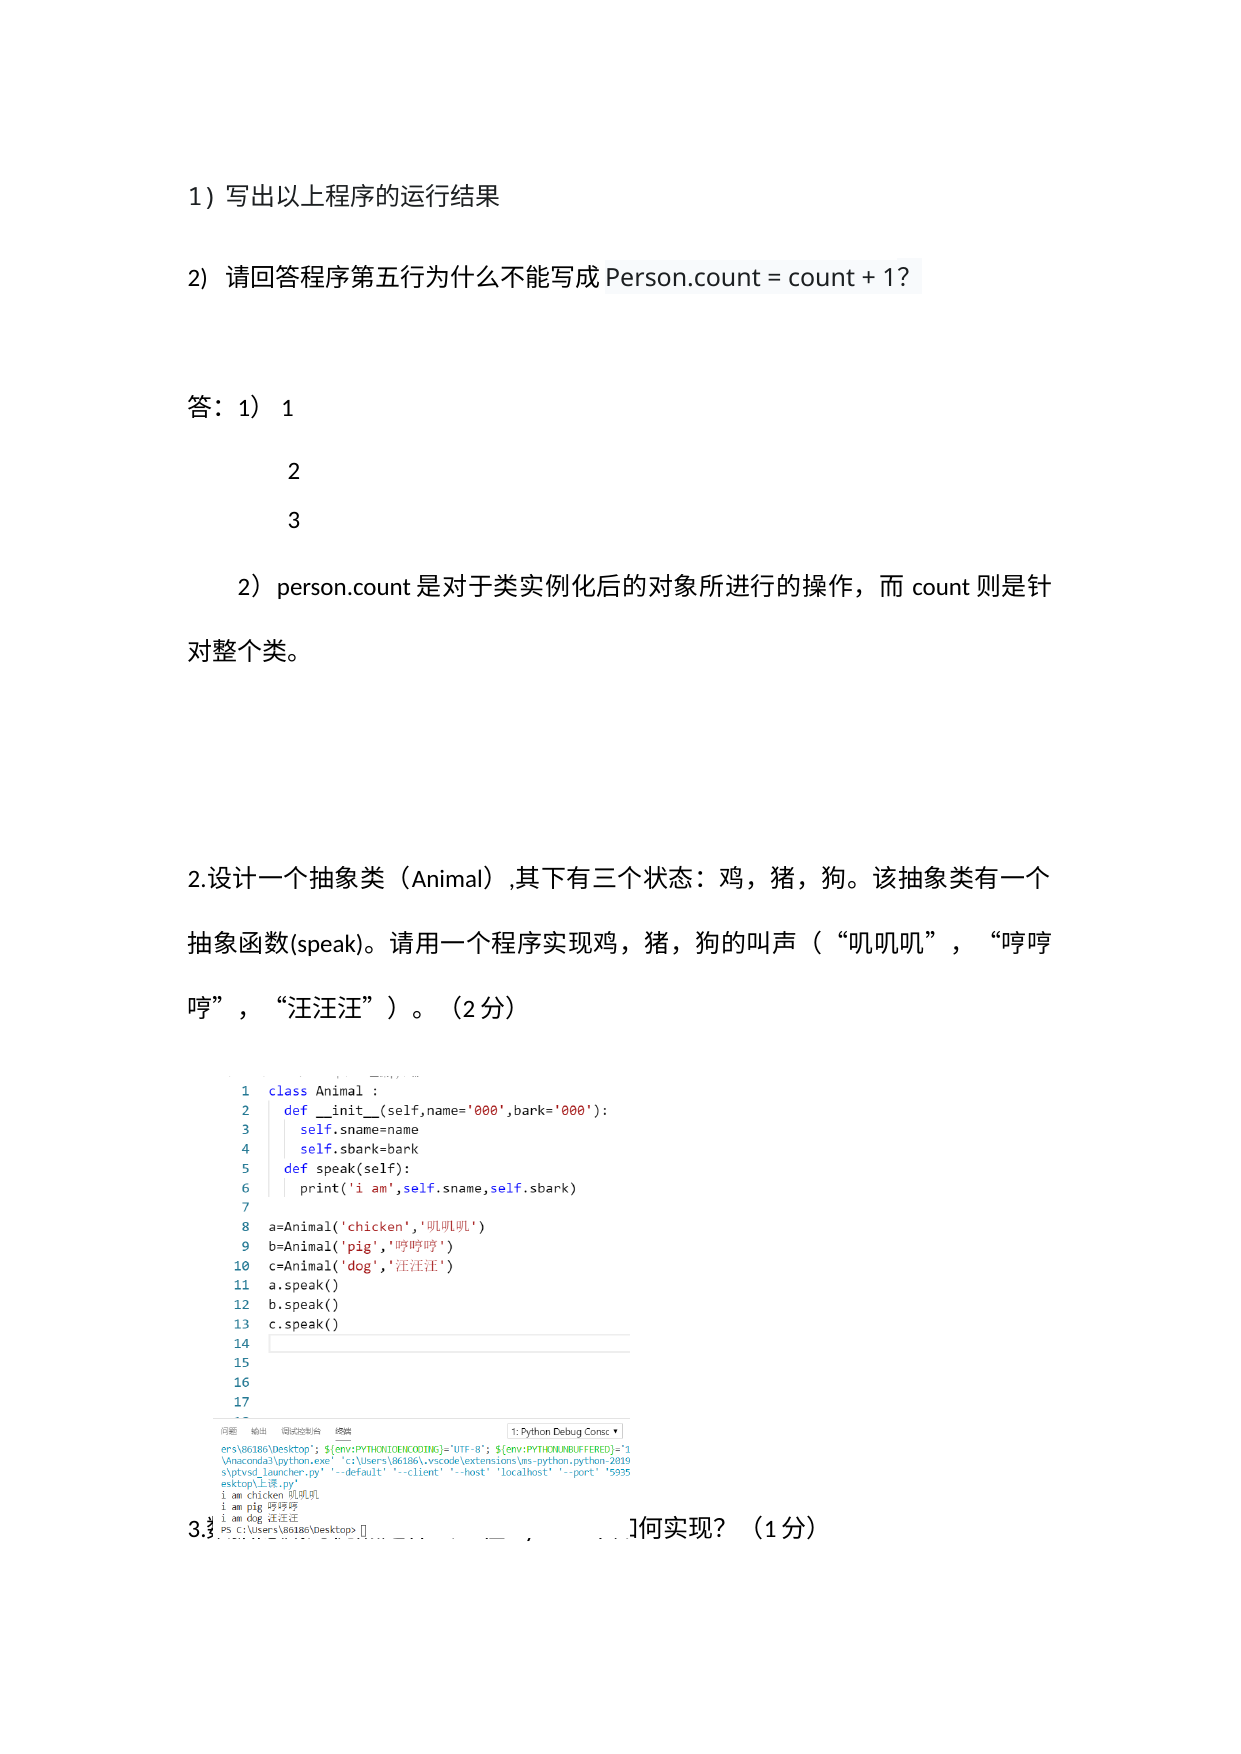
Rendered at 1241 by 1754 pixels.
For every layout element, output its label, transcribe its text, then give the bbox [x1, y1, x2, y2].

text 2 [187, 454, 1053, 487]
list 请回答程序第五行为什么不能写成Person.count = count + 1？ [187, 243, 1053, 308]
text 3.数据隐藏的优点是什么？在Python中如何实现？（1分） [187, 1494, 1053, 1559]
text 2）person.count是对于类实例化后的对象所进行的操作，而count则是针对整个类。 [187, 552, 1053, 682]
text 2.设计一个抽象类（Animal）,其下有三个状态：鸡，猪，狗。该抽象类有一个抽象函数(speak)。请用一个程序实现鸡，猪，狗的叫声（“叽叽叽”，“哼哼哼”，“汪汪汪”）。（2分） [187, 844, 1053, 1039]
text 答：1） 1 [187, 373, 1053, 438]
text 3 [187, 503, 1053, 536]
picture [213, 1076, 630, 1538]
list 写出以上程序的运行结果 [187, 162, 1053, 227]
